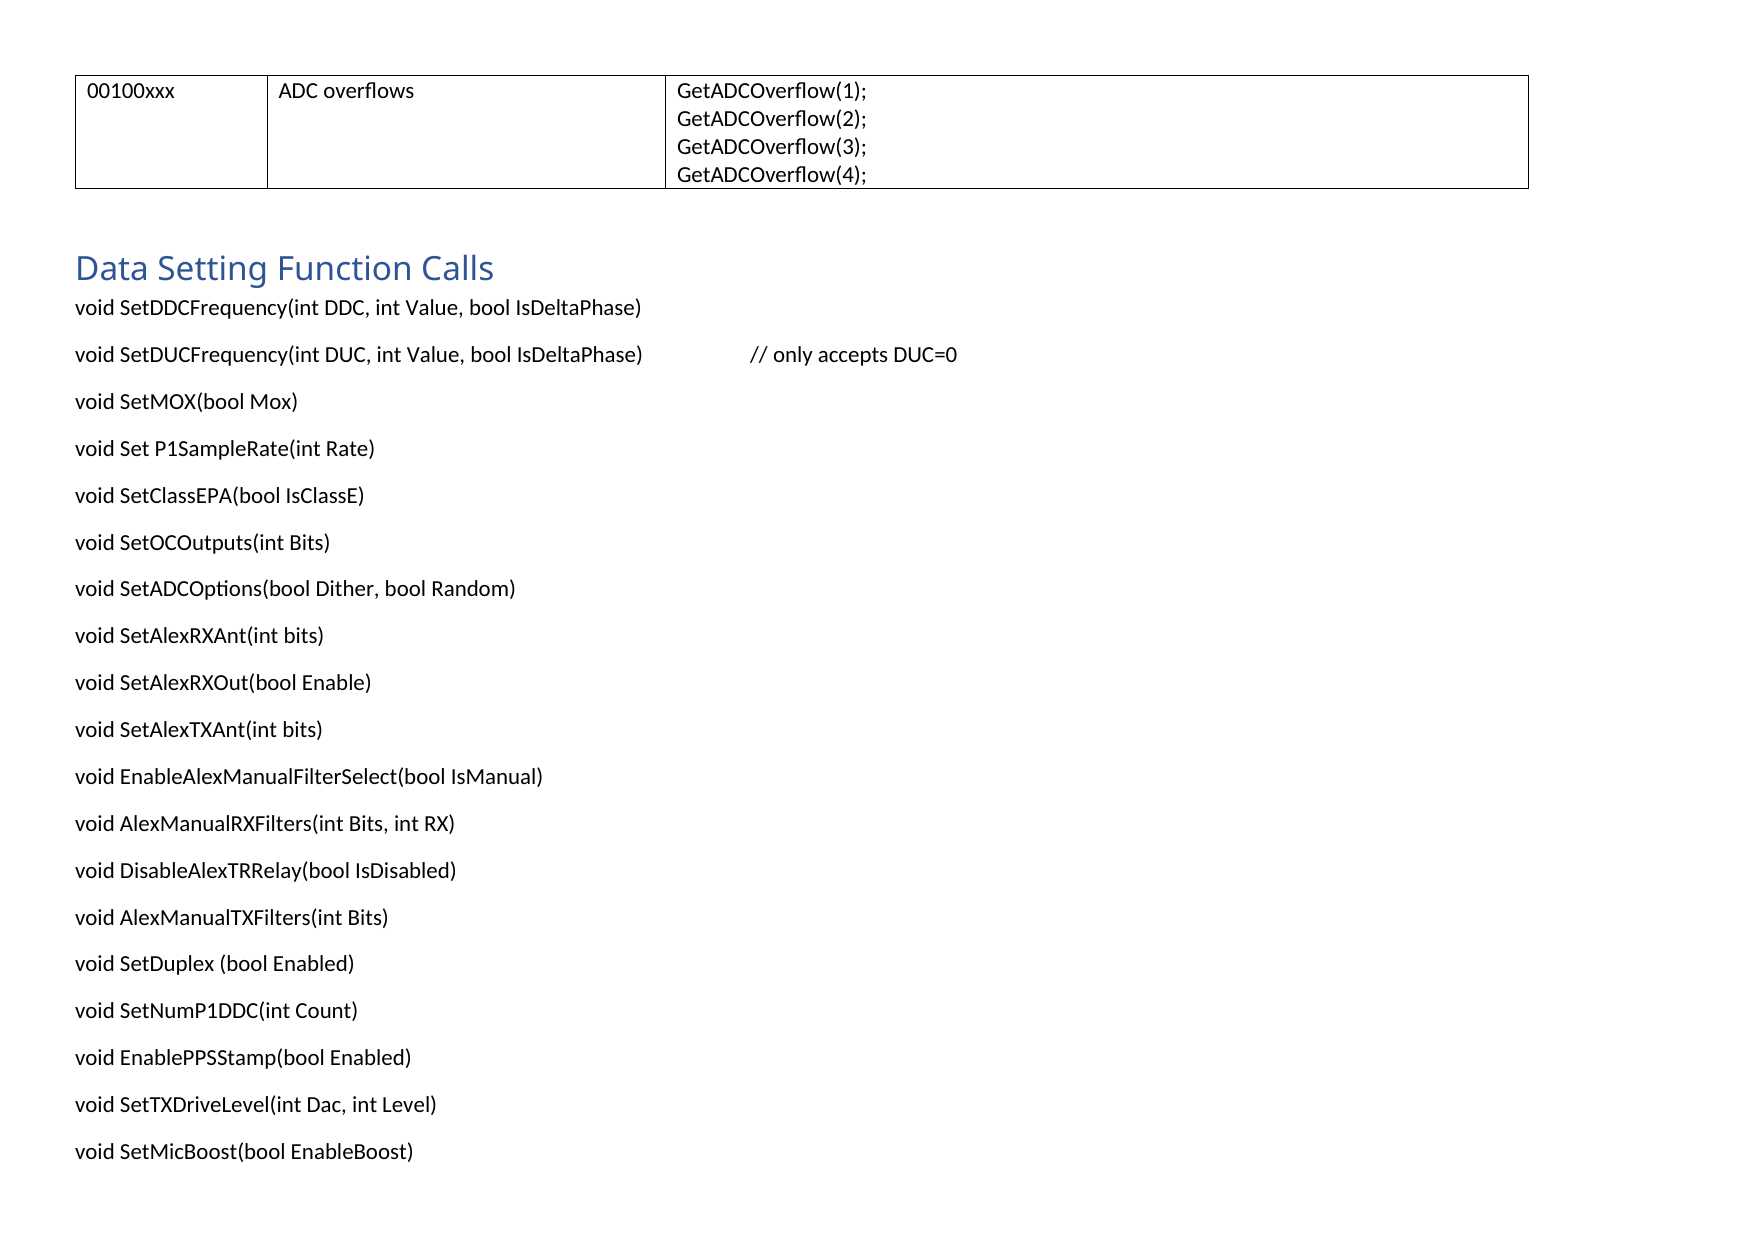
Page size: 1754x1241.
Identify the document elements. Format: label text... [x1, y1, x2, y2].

text void SetADCOptions(bool Dither, bool Random) [75, 574, 1679, 603]
text void SetClassEPA(bool IsClassE) [75, 481, 1679, 509]
subtitle Data Setting Function Calls [75, 244, 1679, 290]
text void AlexManualTXFilters(int Bits) [75, 903, 1679, 931]
table_cell 00100xxx [76, 76, 267, 188]
text void SetOCOutputs(int Bits) [75, 528, 1679, 556]
text void EnablePPSStamp(bool Enabled) [75, 1043, 1679, 1071]
text void SetMicBoost(bool EnableBoost) [75, 1137, 1679, 1165]
text void SetDuplex (bool Enabled) [75, 949, 1679, 978]
text void SetDDCFrequency(int DDC, int Value, bool IsDeltaPhase) [75, 293, 1679, 321]
text void SetMOX(bool Mox) [75, 387, 1679, 415]
table_cell ADC overflows [268, 76, 665, 188]
text void DisableAlexTRRelay(bool IsDisabled) [75, 856, 1679, 884]
text void SetAlexRXOut(bool Enable) [75, 668, 1679, 696]
text void SetDUCFrequency(int DUC, int Value, bool IsDeltaPhase) // only accepts DUC=0 [75, 340, 1679, 368]
text void Set P1SampleRate(int Rate) [75, 434, 1679, 462]
text void SetAlexTXAnt(int bits) [75, 715, 1679, 743]
text void SetTXDriveLevel(int Dac, int Level) [75, 1090, 1679, 1118]
table_cell GetADCOverflow(1); GetADCOverflow(2); GetADCOverflow(3); GetADCOverflow(4); [666, 76, 1528, 188]
text void SetAlexRXAnt(int bits) [75, 621, 1679, 649]
text void SetNumP1DDC(int Count) [75, 996, 1679, 1024]
text void AlexManualRXFilters(int Bits, int RX) [75, 809, 1679, 837]
text void EnableAlexManualFilterSelect(bool IsManual) [75, 762, 1679, 790]
